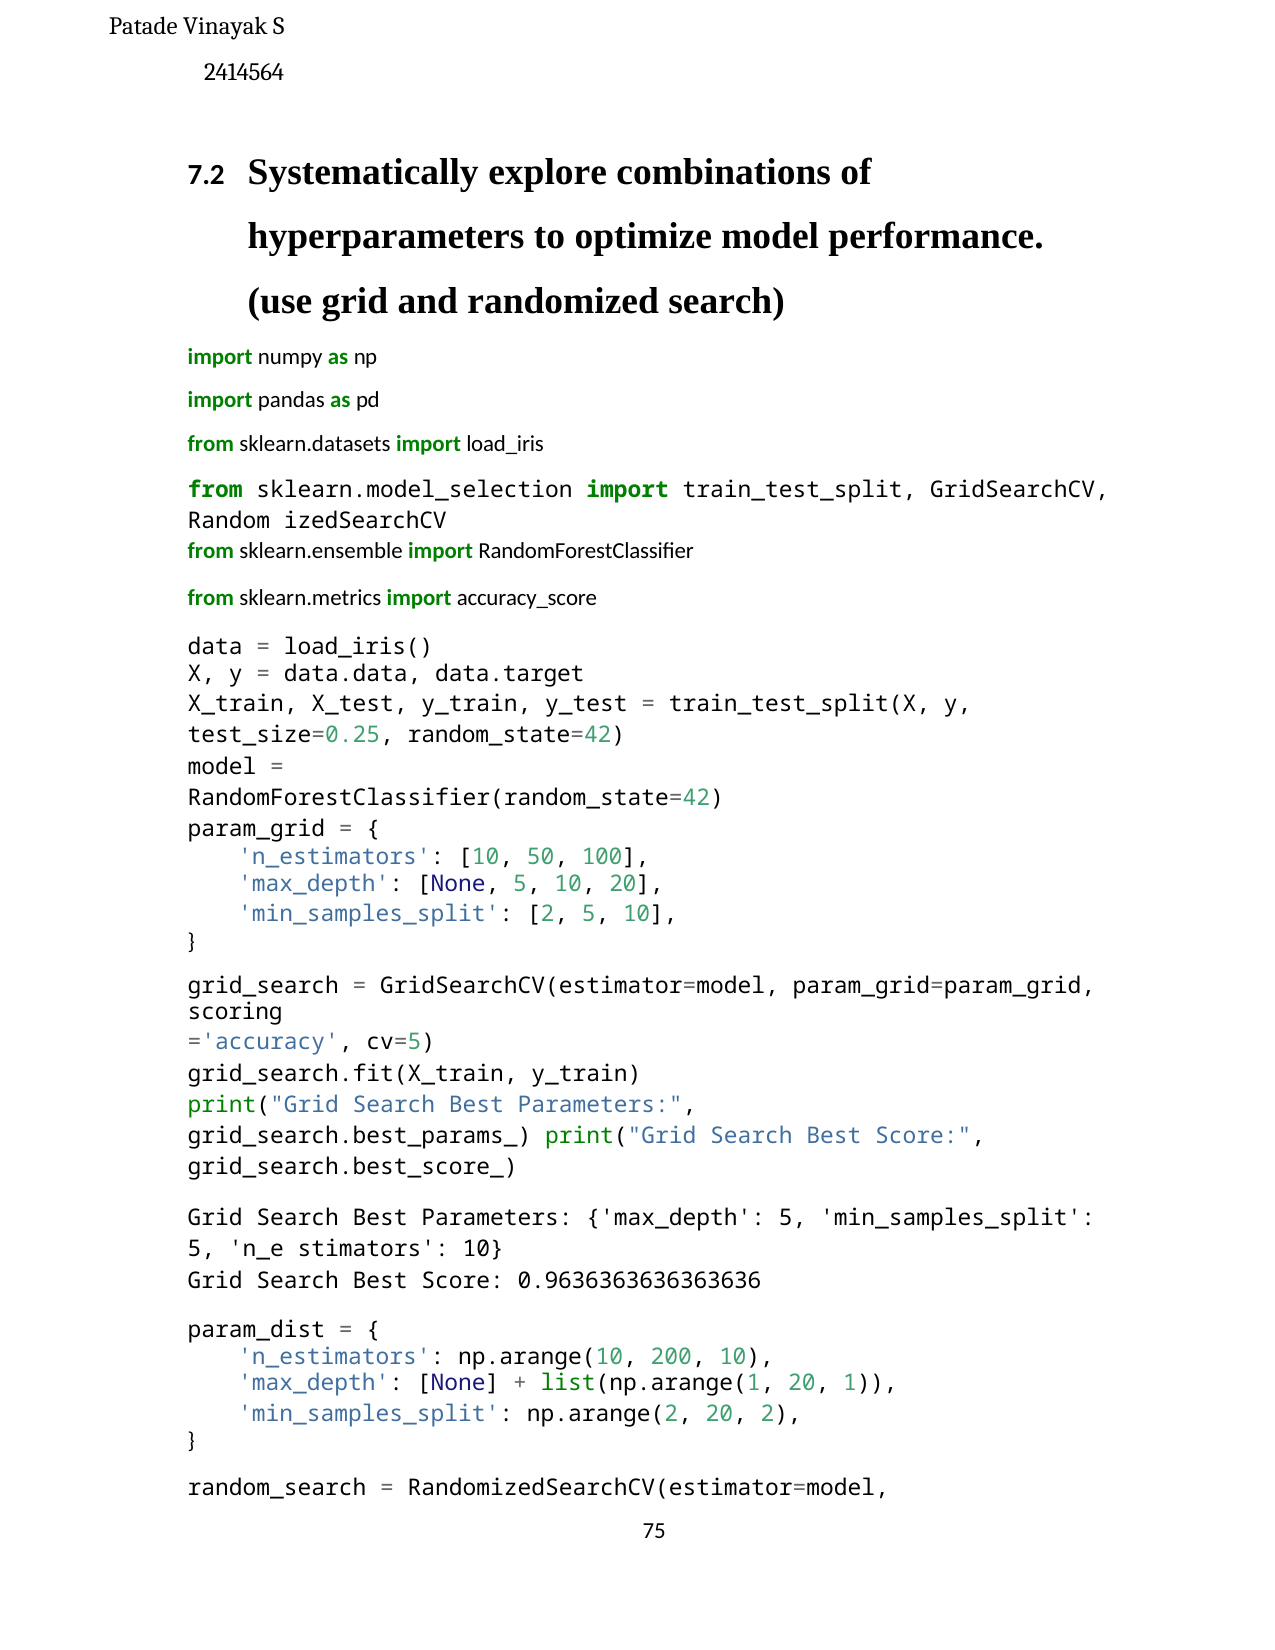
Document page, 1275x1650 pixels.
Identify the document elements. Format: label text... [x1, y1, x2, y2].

text grid_search = GridSearchCV(estimator=model, param_grid=param_grid, scoring [187, 972, 1137, 1025]
text Grid Search Best Parameters: {'max_depth': 5, 'min_samples_split': 5, 'n_e stimators': 10} [187, 1201, 1120, 1264]
text model = RandomForestClassifier(random_state=42) param_grid = { [187, 750, 815, 843]
text import pandas as pd [187, 386, 1137, 413]
text 'min_samples_split': [2, 5, 10], [238, 897, 1137, 928]
text from sklearn.metrics import accuracy_score [187, 583, 1137, 611]
text from sklearn.model_selection import train_test_split, GridSearchCV, Random izedSearchCV [187, 473, 1120, 536]
text } [187, 928, 1137, 955]
text X_train, X_test, y_train, y_test = train_test_split(X, y, test_size=0.25, random_state=42) [187, 687, 1137, 750]
text from sklearn.ensemble import RandomForestClassifier [187, 536, 1137, 564]
text param_dist = { [187, 1316, 1137, 1343]
text ='accuracy', cv=5) grid_search.fit(X_train, y_train) [187, 1025, 672, 1088]
text } [187, 1428, 1137, 1454]
text 'max_depth': [None] + list(np.arange(1, 20, 1)), [238, 1369, 1137, 1396]
text data = load_iris() [187, 633, 1137, 660]
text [187, 1471, 1120, 1502]
text X, y = data.data, data.target [187, 660, 1137, 687]
text 'min_samples_split': np.arange(2, 20, 2), [238, 1396, 1137, 1428]
text 'max_depth': [None, 5, 10, 20], [238, 870, 1137, 897]
text print("Grid Search Best Parameters:", grid_search.best_params_) print("Grid Search Best Score:", grid_search.best_score_) [187, 1088, 1026, 1182]
text Grid Search Best Score: 0.9636363636363636 [187, 1264, 1137, 1295]
subtitle Systematically explore combinations of hyperparameters to optimize model performance.(use grid and randomized search) [187, 149, 1084, 322]
text 'n_estimators': np.arange(10, 200, 10), [238, 1343, 1137, 1369]
text from sklearn.datasets import load_iris [187, 430, 1137, 457]
text import numpy as np [187, 343, 1137, 370]
text 'n_estimators': [10, 50, 100], [238, 843, 1137, 870]
